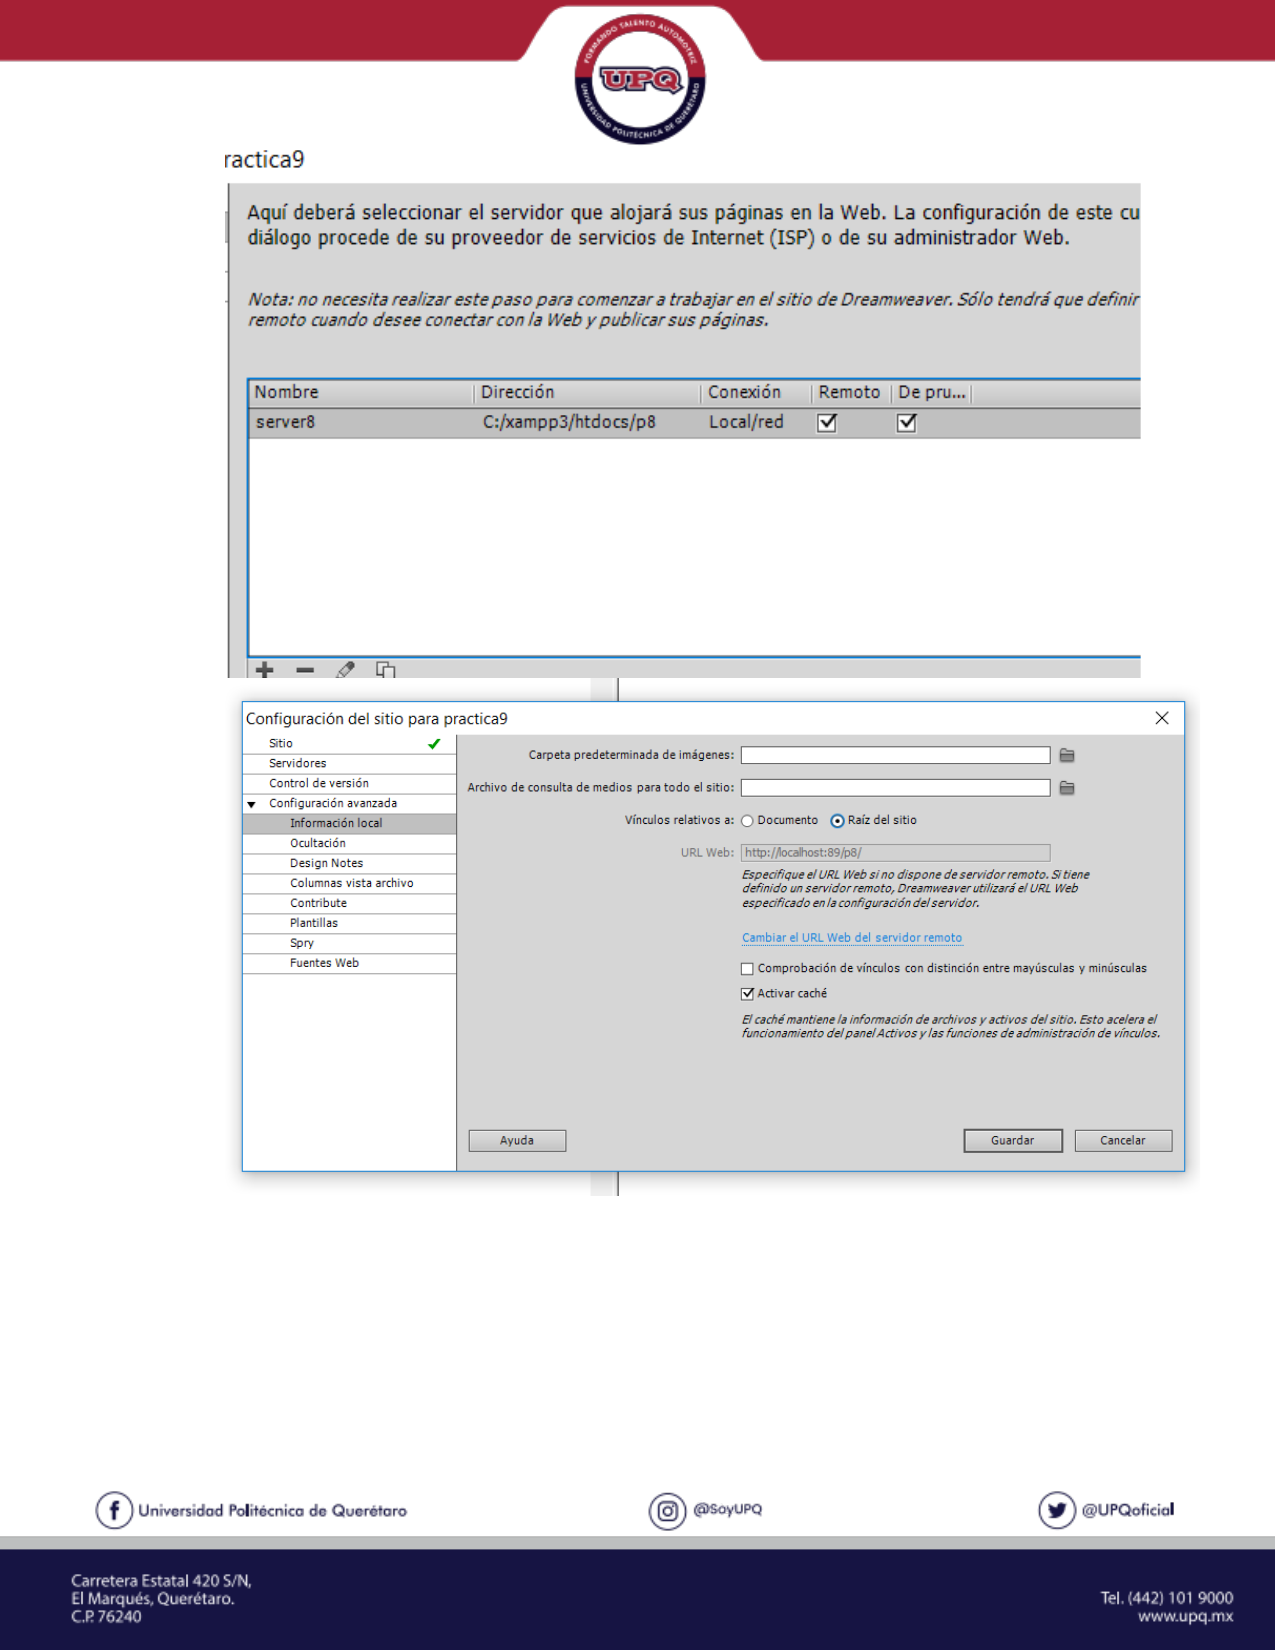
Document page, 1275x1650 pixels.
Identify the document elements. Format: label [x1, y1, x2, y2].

picture [225, 150, 1200, 1196]
